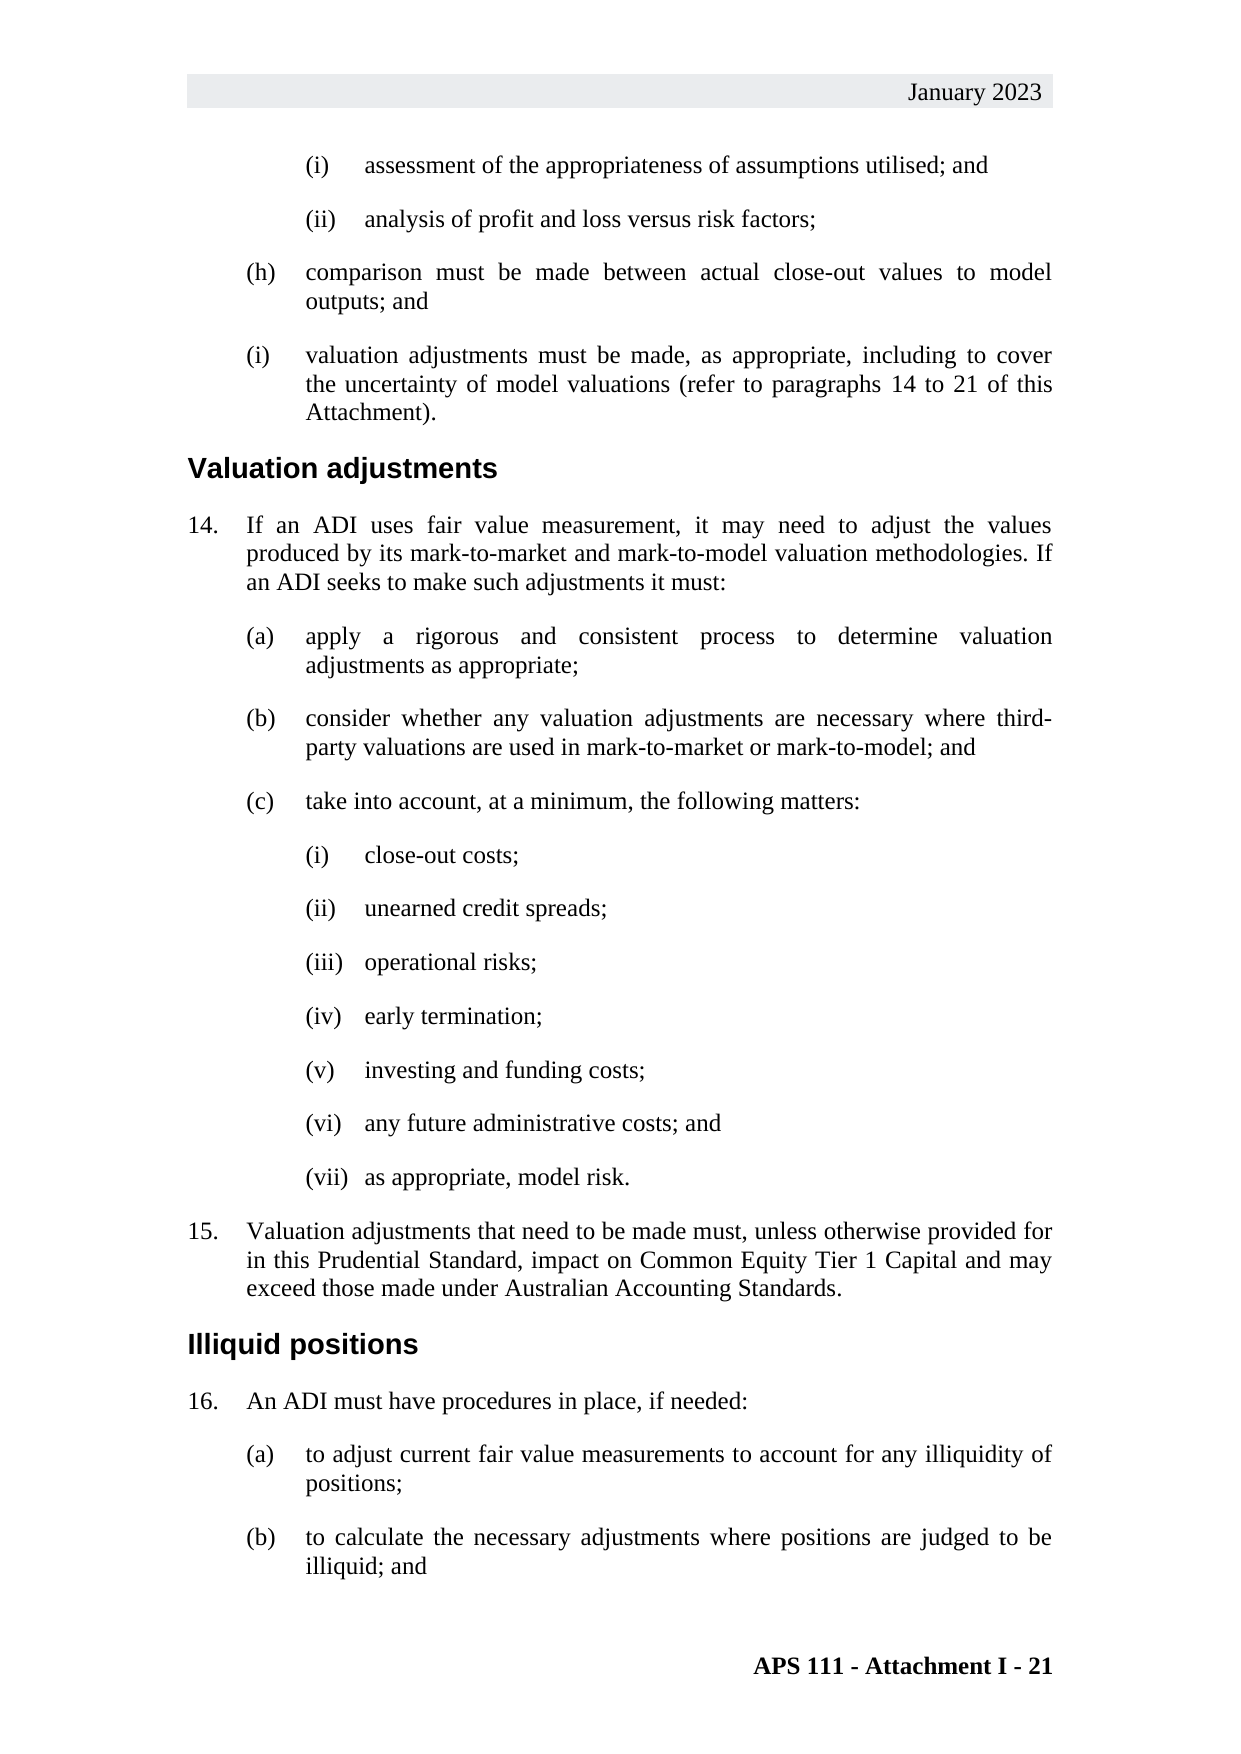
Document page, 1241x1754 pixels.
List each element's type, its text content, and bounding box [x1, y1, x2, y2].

list If an ADI uses fair value measurement, it may need to adjust the values produced by its mark-to-market and mark-to-model valuation methodologies. If an ADI seeks to make such adjustments it must: [187, 510, 1053, 596]
text analysis of profit and loss versus risk factors; [305, 204, 1053, 232]
text assessment of the appropriateness of assumptions utilised; and [305, 150, 1053, 179]
text valuation adjustments must be made, as appropriate, including to cover the uncertainty of model valuations (refer to paragraphs 14 to 21 of this Attachment). [246, 340, 1053, 426]
text unearned credit spreads; [305, 893, 1053, 922]
text to calculate the necessary adjustments where positions are judged to be illiquid; and [246, 1522, 1053, 1579]
text apply a rigorous and consistent process to determine valuation adjustments as appropriate; [246, 621, 1053, 678]
text take into account, at a minimum, the following matters: [246, 786, 1053, 815]
text to adjust current fair value measurements to account for any illiquidity of positions; [246, 1439, 1053, 1497]
text operational risks; [305, 947, 1053, 976]
text investing and funding costs; [305, 1055, 1053, 1083]
text Valuation adjustments [187, 451, 1053, 485]
text comparison must be made between actual close-out values to model outputs; and [246, 257, 1053, 315]
text consider whether any valuation adjustments are necessary where third-party valuations are used in mark-to-market or mark-to-model; and [246, 703, 1053, 761]
text close-out costs; [305, 840, 1053, 868]
list An ADI must have procedures in place, if needed: [187, 1386, 1053, 1414]
text early termination; [305, 1001, 1053, 1030]
text any future administrative costs; and [305, 1108, 1053, 1137]
text Illiquid positions [187, 1327, 1053, 1361]
list Valuation adjustments that need to be made must, unless otherwise provided for in this Prudential Standard, impact on Common Equity Tier 1 Capital and may exceed those made under Australian Accounting Standards. [187, 1216, 1053, 1302]
text as appropriate, model risk. [305, 1162, 1053, 1191]
